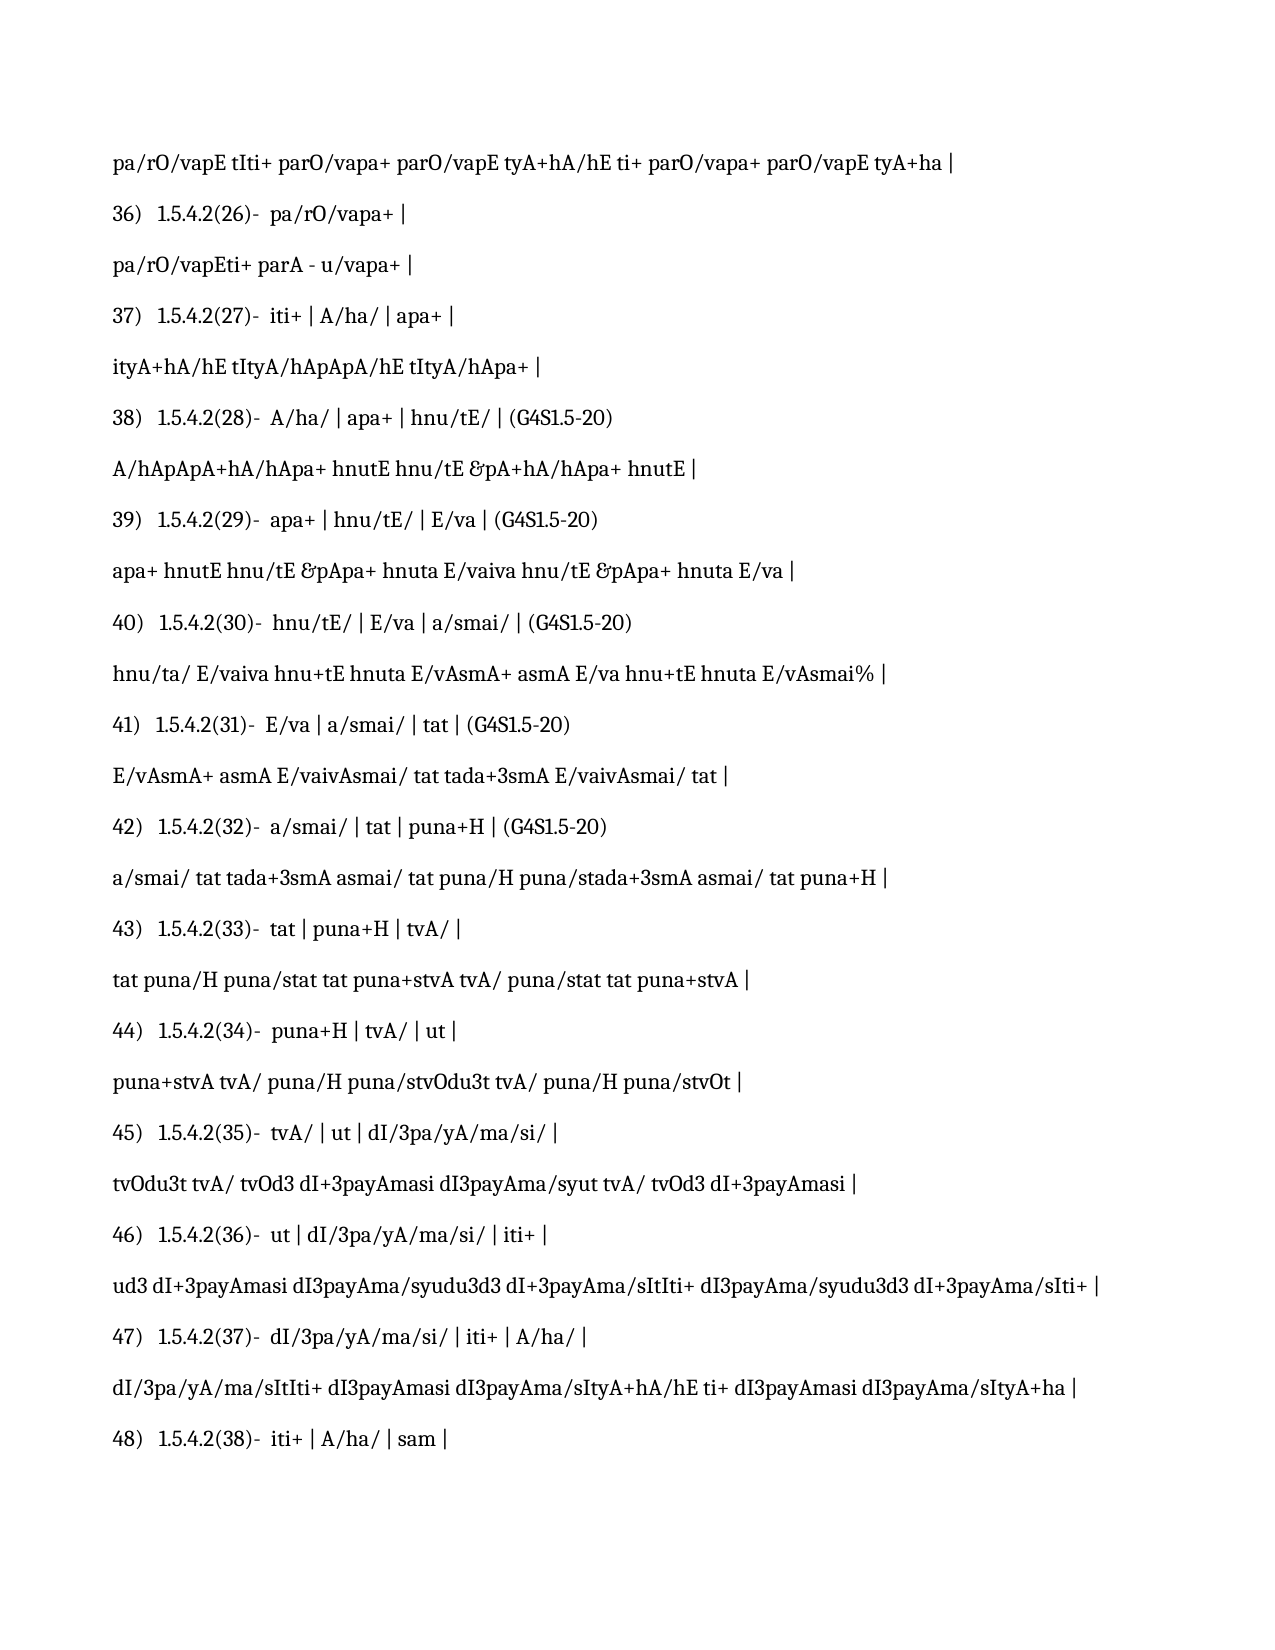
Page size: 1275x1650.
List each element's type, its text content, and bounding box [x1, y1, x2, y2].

text 44) 1.5.4.2(34)- puna+H | tvA/ | ut | [112, 1018, 1162, 1044]
text tat puna/H puna/stat tat puna+stvA tvA/ puna/stat tat puna+stvA | [112, 967, 1162, 993]
text 45) 1.5.4.2(35)- tvA/ | ut | dI/3pa/yA/ma/si/ | [112, 1120, 1162, 1146]
text ityA+hA/hE tItyA/hApApA/hE tItyA/hApa+ | [112, 354, 1162, 381]
text E/vAsmA+ asmA E/vaivAsmai/ tat tada+3smA E/vaivAsmai/ tat | [112, 762, 1162, 789]
text puna+stvA tvA/ puna/H puna/stvOdu3t tvA/ puna/H puna/stvOt | [112, 1069, 1162, 1095]
text a/smai/ tat tada+3smA asmai/ tat puna/H puna/stada+3smA asmai/ tat puna+H | [112, 864, 1162, 891]
text 40) 1.5.4.2(30)- hnu/tE/ | E/va | a/smai/ | (G4S1.5-20) [112, 609, 1162, 636]
text pa/rO/vapE tIti+ parO/vapa+ parO/vapE tyA+hA/hE ti+ parO/vapa+ parO/vapE tyA+ha | [112, 150, 1162, 176]
text dI/3pa/yA/ma/sItIti+ dI3payAmasi dI3payAma/sItyA+hA/hE ti+ dI3payAmasi dI3payAma/sItyA+ha | [112, 1375, 1162, 1401]
text pa/rO/vapEti+ parA - u/vapa+ | [112, 252, 1162, 278]
text 38) 1.5.4.2(28)- A/ha/ | apa+ | hnu/tE/ | (G4S1.5-20) [112, 405, 1162, 432]
text apa+ hnutE hnu/tE &pApa+ hnuta E/vaiva hnu/tE &pApa+ hnuta E/va | [112, 558, 1162, 585]
text 43) 1.5.4.2(33)- tat | puna+H | tvA/ | [112, 916, 1162, 942]
text tvOdu3t tvA/ tvOd3 dI+3payAmasi dI3payAma/syut tvA/ tvOd3 dI+3payAmasi | [112, 1171, 1162, 1197]
text 42) 1.5.4.2(32)- a/smai/ | tat | puna+H | (G4S1.5-20) [112, 813, 1162, 840]
text 48) 1.5.4.2(38)- iti+ | A/ha/ | sam | [112, 1426, 1162, 1452]
text 46) 1.5.4.2(36)- ut | dI/3pa/yA/ma/si/ | iti+ | [112, 1222, 1162, 1248]
text 41) 1.5.4.2(31)- E/va | a/smai/ | tat | (G4S1.5-20) [112, 711, 1162, 738]
text hnu/ta/ E/vaiva hnu+tE hnuta E/vAsmA+ asmA E/va hnu+tE hnuta E/vAsmai% | [112, 660, 1162, 687]
text 39) 1.5.4.2(29)- apa+ | hnu/tE/ | E/va | (G4S1.5-20) [112, 507, 1162, 534]
text 37) 1.5.4.2(27)- iti+ | A/ha/ | apa+ | [112, 303, 1162, 329]
text 47) 1.5.4.2(37)- dI/3pa/yA/ma/si/ | iti+ | A/ha/ | [112, 1324, 1162, 1350]
text ud3 dI+3payAmasi dI3payAma/syudu3d3 dI+3payAma/sItIti+ dI3payAma/syudu3d3 dI+3payAma/sIti+ | [112, 1273, 1162, 1299]
text A/hApApA+hA/hApa+ hnutE hnu/tE &pA+hA/hApa+ hnutE | [112, 456, 1162, 483]
text 36) 1.5.4.2(26)- pa/rO/vapa+ | [112, 201, 1162, 227]
